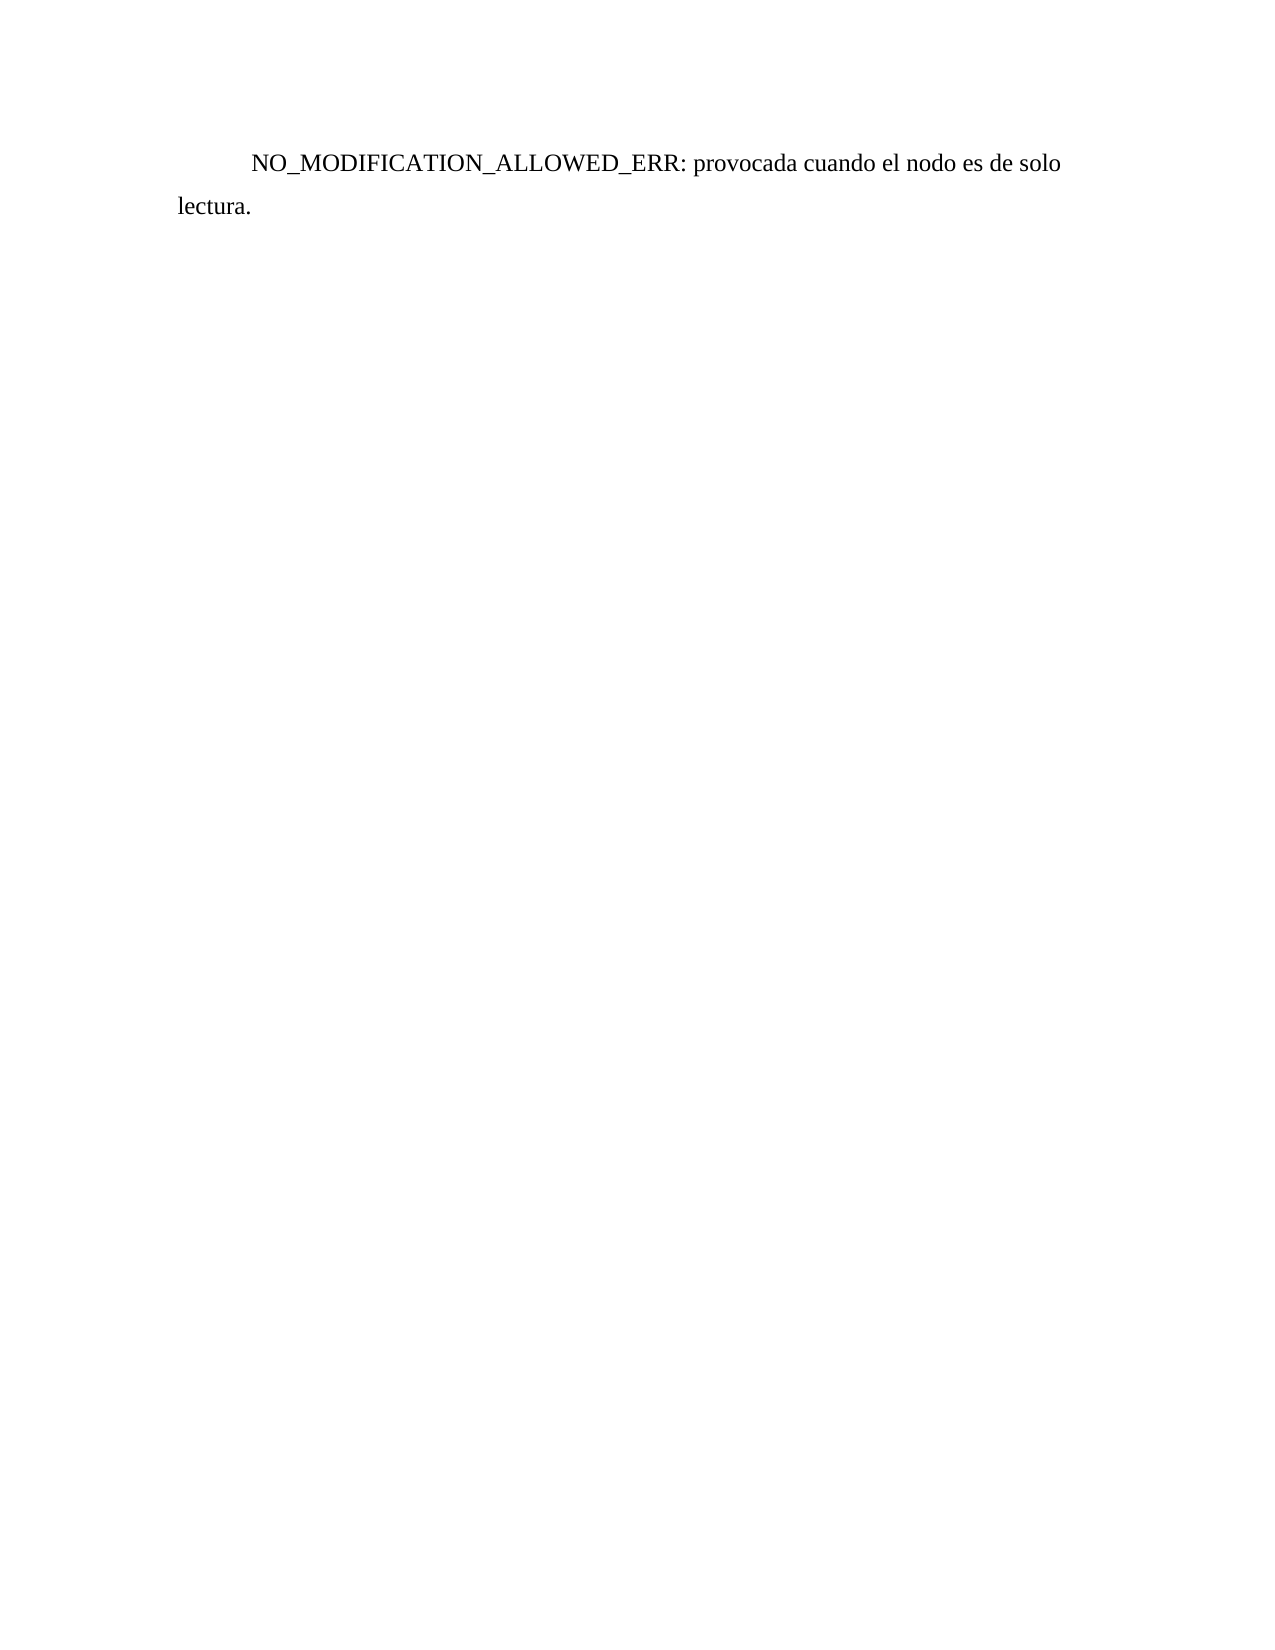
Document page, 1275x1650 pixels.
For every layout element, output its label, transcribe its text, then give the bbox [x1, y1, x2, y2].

text NO_MODIFICATION_ALLOWED_ERR: provocada cuando el nodo es de solo lectura. [177, 148, 1098, 219]
